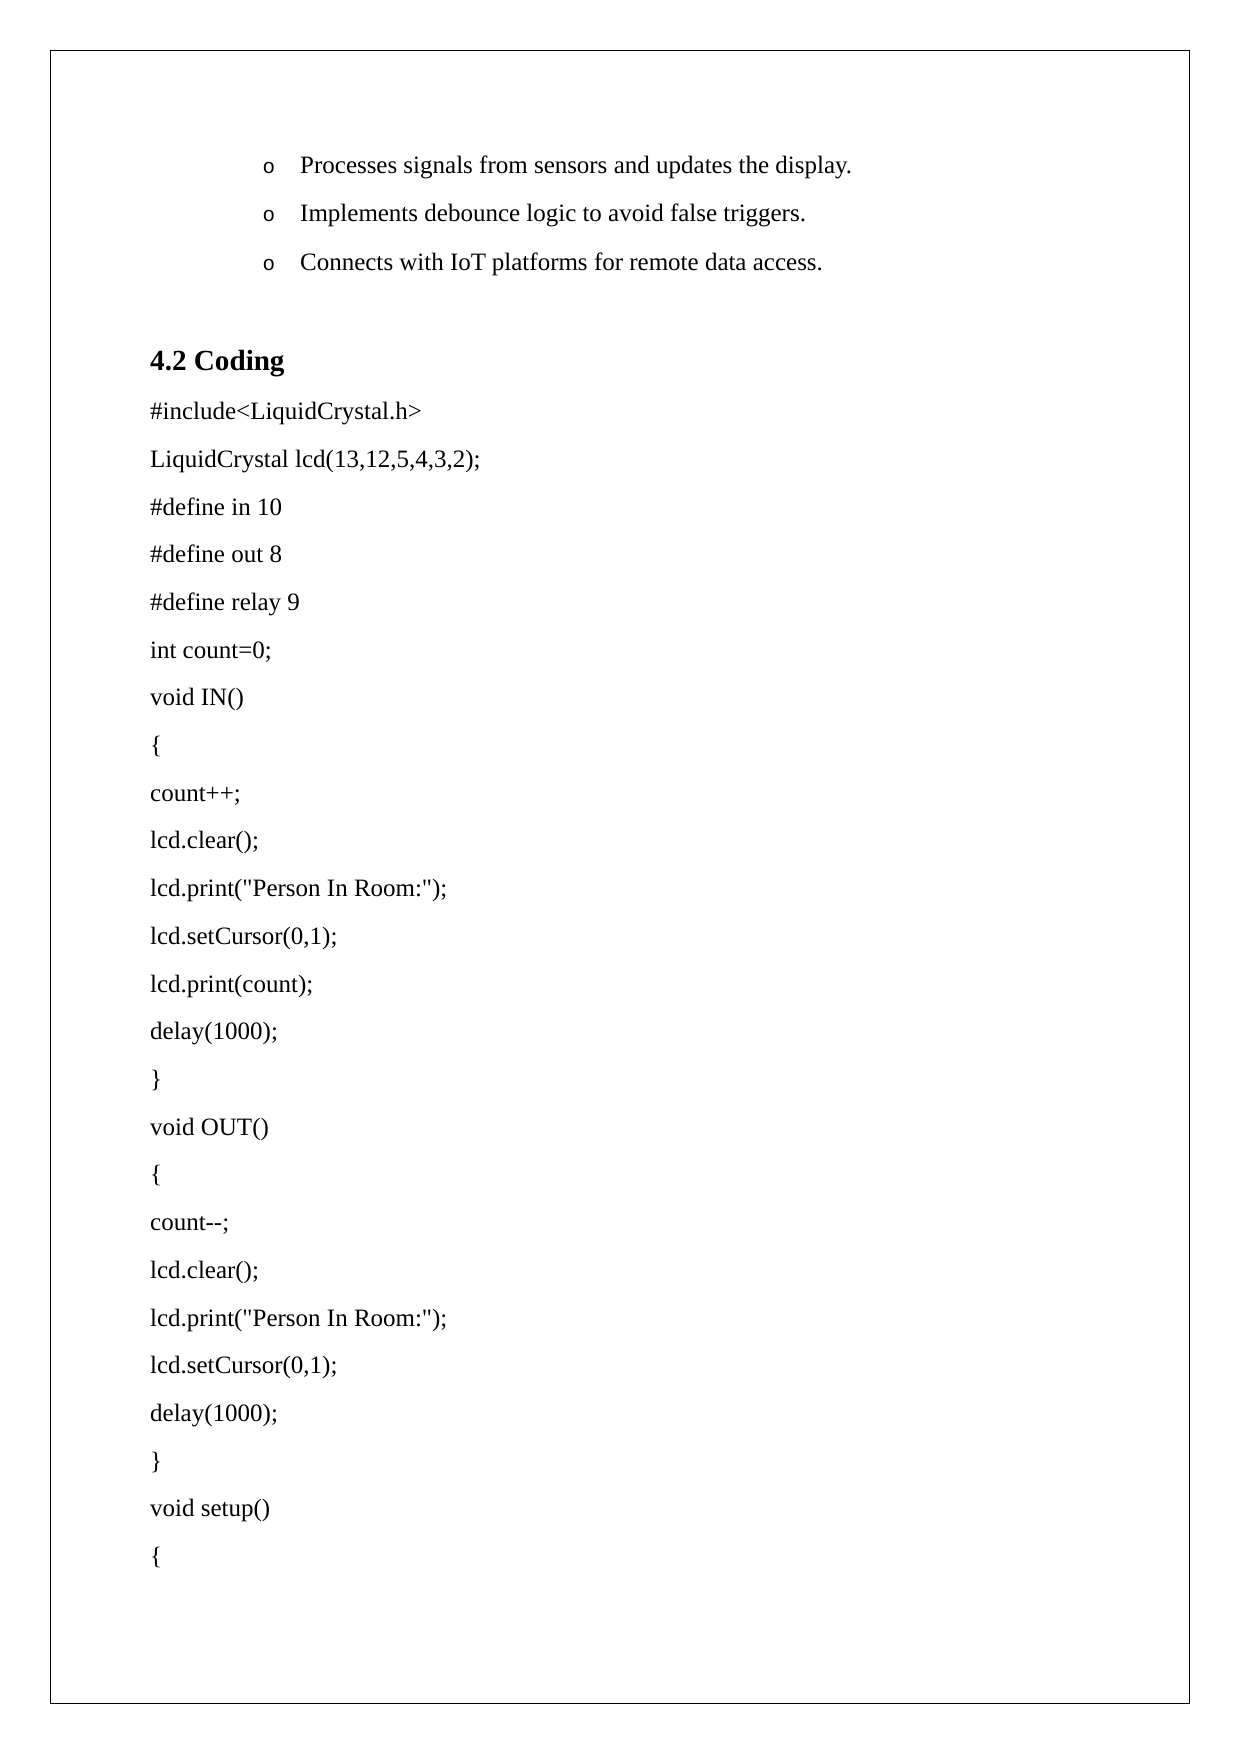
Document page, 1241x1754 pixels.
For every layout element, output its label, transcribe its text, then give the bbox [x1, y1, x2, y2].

text void IN() [150, 682, 1090, 711]
text count--; [150, 1207, 1090, 1236]
text #define relay 9 [150, 587, 1090, 616]
text lcd.setCursor(0,1); [150, 1350, 1090, 1379]
text } [150, 1446, 1090, 1474]
text delay(1000); [150, 1398, 1090, 1427]
text void OUT() [150, 1112, 1090, 1141]
text lcd.print(count); [150, 969, 1090, 997]
text lcd.print("Person In Room:"); [150, 1303, 1090, 1331]
text 4.2 Coding [150, 343, 1090, 377]
text lcd.clear(); [150, 1255, 1090, 1284]
text int count=0; [150, 635, 1090, 663]
text delay(1000); [150, 1016, 1090, 1045]
text lcd.print("Person In Room:"); [150, 873, 1090, 902]
text lcd.clear(); [150, 826, 1090, 854]
text #include<LiquidCrystal.h> [150, 396, 1090, 425]
text #define in 10 [150, 492, 1090, 520]
list Processes signals from sensors and updates the display. [262, 150, 1090, 179]
text count++; [150, 778, 1090, 807]
text void setup() [150, 1493, 1090, 1522]
list Connects with IoT platforms for remote data access. [262, 247, 1090, 277]
list Implements debounce logic to avoid false triggers. [262, 198, 1090, 228]
text { [150, 730, 1090, 759]
text LiquidCrystal lcd(13,12,5,4,3,2); [150, 444, 1090, 473]
text { [150, 1159, 1090, 1188]
text } [150, 1064, 1090, 1093]
text lcd.setCursor(0,1); [150, 921, 1090, 950]
text { [150, 1541, 1090, 1570]
text #define out 8 [150, 539, 1090, 568]
